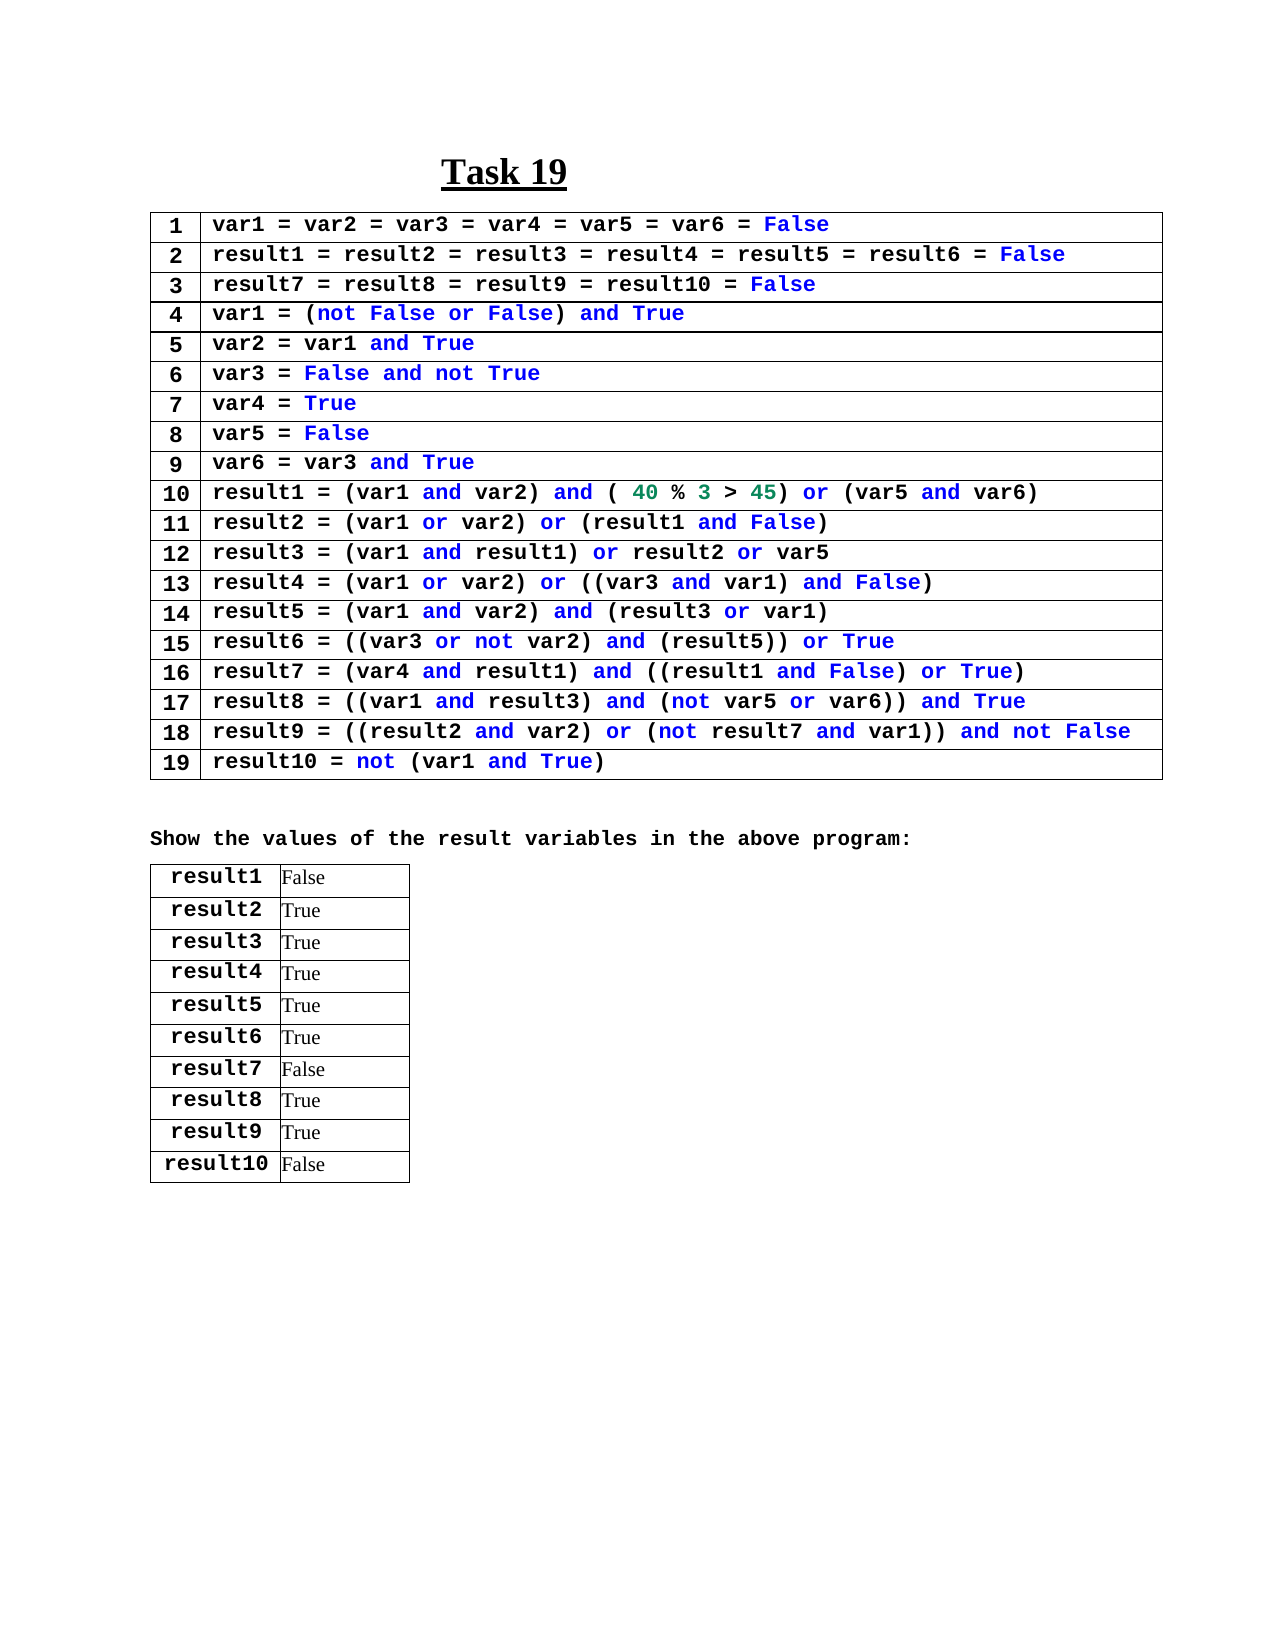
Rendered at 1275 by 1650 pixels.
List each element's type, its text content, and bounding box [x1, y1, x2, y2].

table_cell 13 [151, 571, 200, 600]
table_cell 19 [151, 750, 200, 779]
table_cell 16 [151, 660, 200, 689]
table_cell result1 = result2 = result3 = result4 = result5 = result6 = False [201, 243, 1162, 272]
table_cell False [281, 1057, 409, 1087]
table_cell result7 = (var4 and result1) and ((result1 and False) or True) [201, 660, 1162, 689]
table_cell 2 [151, 243, 200, 272]
table_cell result10 = not (var1 and True) [201, 750, 1162, 779]
table_cell result8 [151, 1088, 280, 1119]
table_cell result7 = result8 = result9 = result10 = False [201, 273, 1162, 301]
table_cell True [281, 930, 409, 959]
table_cell var2 = var1 and True [201, 333, 1162, 361]
table_header False [281, 865, 409, 897]
table_cell 18 [151, 720, 200, 749]
table_header var1 = var2 = var3 = var4 = var5 = var6 = False [201, 213, 1162, 242]
table_cell 7 [151, 392, 200, 421]
subtitle Task 19 [139, 150, 868, 193]
table_cell result9 [151, 1120, 280, 1151]
table_cell 5 [151, 333, 200, 361]
table_cell 3 [151, 273, 200, 301]
table_cell result2 [151, 898, 280, 929]
table_cell result3 = (var1 and result1) or result2 or var5 [201, 541, 1162, 570]
table_cell 17 [151, 690, 200, 719]
table_cell result8 = ((var1 and result3) and (not var5 or var6)) and True [201, 690, 1162, 719]
table_cell True [281, 961, 409, 992]
table_cell result5 = (var1 and var2) and (result3 or var1) [201, 601, 1162, 629]
table_cell var4 = True [201, 392, 1162, 421]
table_cell result2 = (var1 or var2) or (result1 and False) [201, 511, 1162, 540]
table_cell var5 = False [201, 422, 1162, 451]
table_header 1 [151, 213, 200, 242]
table_cell result5 [151, 993, 280, 1024]
table_cell False [281, 1152, 409, 1182]
table_cell var3 = False and not True [201, 362, 1162, 391]
table_cell result10 [151, 1152, 280, 1182]
table_cell result9 = ((result2 and var2) or (not result7 and var1)) and not False [201, 720, 1162, 749]
table_cell var6 = var3 and True [201, 452, 1162, 480]
table_cell 8 [151, 422, 200, 451]
table_cell 6 [151, 362, 200, 391]
table_cell result1 = (var1 and var2) and ( 40 % 3 > 45) or (var5 and var6) [201, 481, 1162, 510]
table_cell 4 [151, 303, 200, 331]
table_cell True [281, 1025, 409, 1056]
table_cell var1 = (not False or False) and True [201, 303, 1162, 331]
table_header result1 [151, 865, 280, 897]
table_cell 12 [151, 541, 200, 570]
text Show the values of the result variables in the above program: [150, 828, 1185, 852]
table_cell result3 [151, 930, 280, 959]
table_cell True [281, 1120, 409, 1151]
table_cell 14 [151, 601, 200, 629]
table_cell result6 = ((var3 or not var2) and (result5)) or True [201, 631, 1162, 659]
table_cell True [281, 898, 409, 929]
table_cell result7 [151, 1057, 280, 1087]
table_cell result6 [151, 1025, 280, 1056]
table_cell result4 [151, 961, 280, 992]
table_cell True [281, 993, 409, 1024]
table_cell True [281, 1088, 409, 1119]
table_cell 10 [151, 481, 200, 510]
table_cell 9 [151, 452, 200, 480]
table_cell result4 = (var1 or var2) or ((var3 and var1) and False) [201, 571, 1162, 600]
table_cell 15 [151, 631, 200, 659]
table_cell 11 [151, 511, 200, 540]
